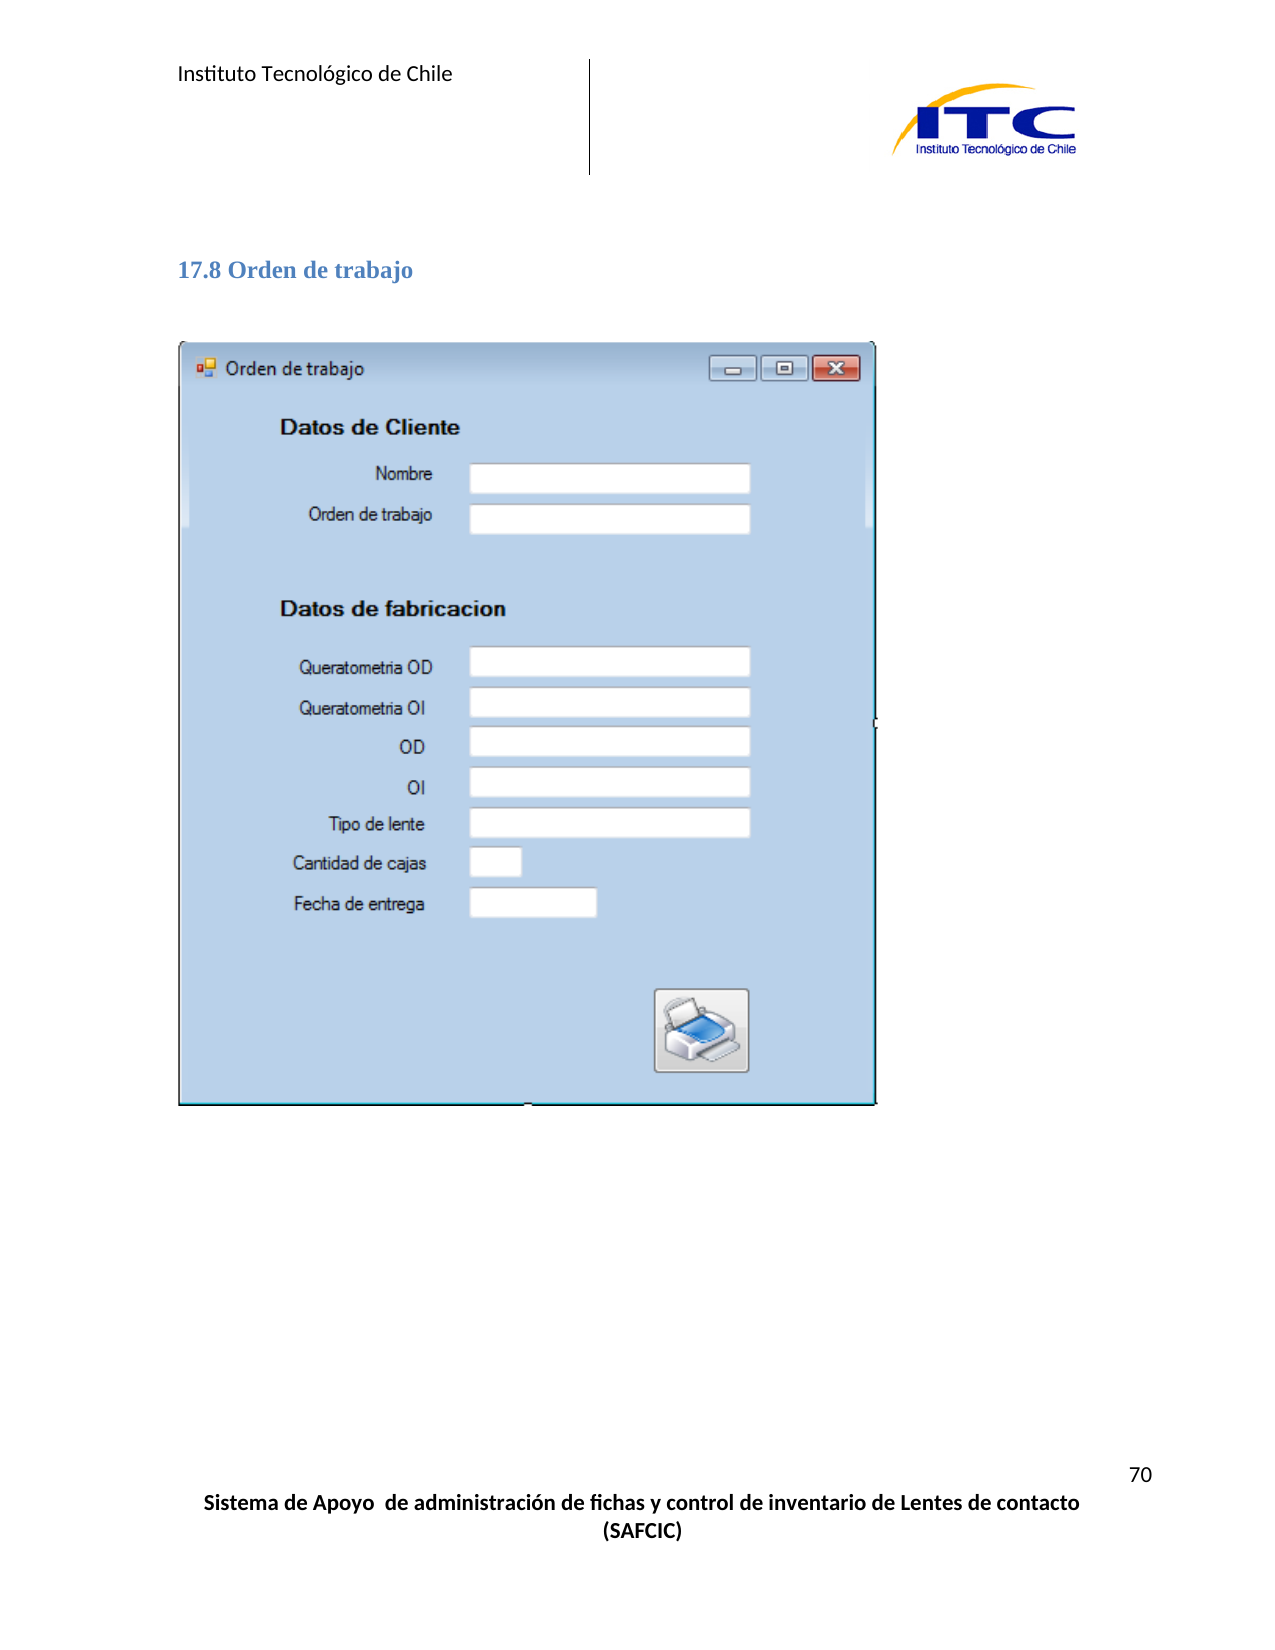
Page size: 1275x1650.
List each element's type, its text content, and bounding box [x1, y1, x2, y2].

picture [177, 341, 878, 1106]
subtitle 17.8 Orden de trabajo [177, 255, 1152, 284]
picture [868, 59, 1106, 172]
